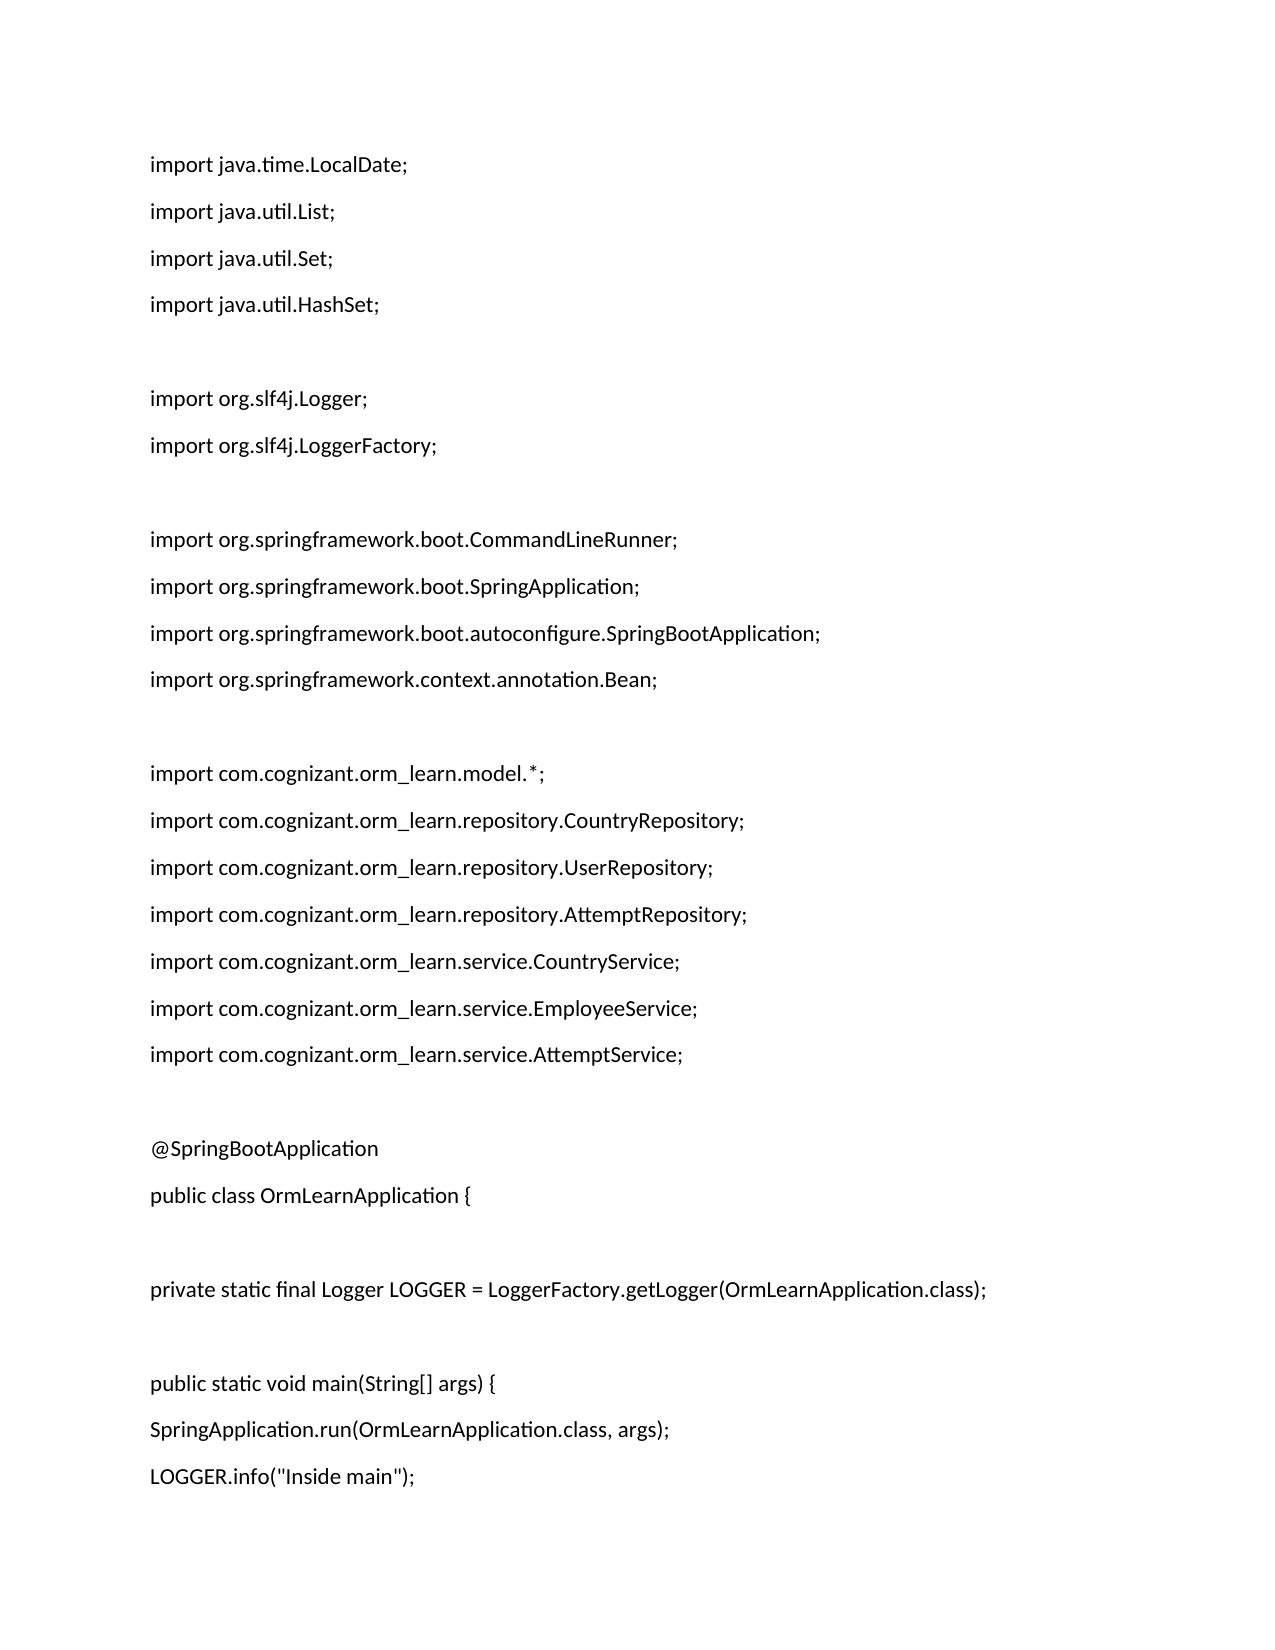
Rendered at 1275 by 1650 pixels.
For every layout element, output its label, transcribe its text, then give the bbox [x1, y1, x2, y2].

text private static final Logger LOGGER = LoggerFactory.getLogger(OrmLearnApplication.class); [150, 1275, 1125, 1303]
text import com.cognizant.orm_learn.service.CountryService; [150, 947, 1125, 975]
text public static void main(String[] args) { [150, 1369, 1125, 1397]
text import org.springframework.boot.CommandLineRunner; [150, 525, 1125, 553]
text import java.util.HashSet; [150, 291, 1125, 319]
text import java.util.List; [150, 197, 1125, 225]
text LOGGER.info("Inside main"); [150, 1462, 1125, 1491]
text import com.cognizant.orm_learn.service.AttemptService; [150, 1041, 1125, 1069]
text import com.cognizant.orm_learn.service.EmployeeService; [150, 994, 1125, 1022]
text import java.util.Set; [150, 244, 1125, 272]
text import com.cognizant.orm_learn.repository.UserRepository; [150, 853, 1125, 881]
text import org.springframework.context.annotation.Bean; [150, 666, 1125, 694]
text import org.slf4j.LoggerFactory; [150, 431, 1125, 459]
text import java.time.LocalDate; [150, 150, 1125, 178]
text import org.springframework.boot.autoconfigure.SpringBootApplication; [150, 619, 1125, 647]
text @SpringBootApplication [150, 1134, 1125, 1162]
text SpringApplication.run(OrmLearnApplication.class, args); [150, 1416, 1125, 1444]
text import com.cognizant.orm_learn.model.*; [150, 759, 1125, 787]
text import com.cognizant.orm_learn.repository.AttemptRepository; [150, 900, 1125, 928]
text import com.cognizant.orm_learn.repository.CountryRepository; [150, 806, 1125, 834]
text import org.slf4j.Logger; [150, 384, 1125, 412]
text public class OrmLearnApplication { [150, 1181, 1125, 1209]
text import org.springframework.boot.SpringApplication; [150, 572, 1125, 600]
